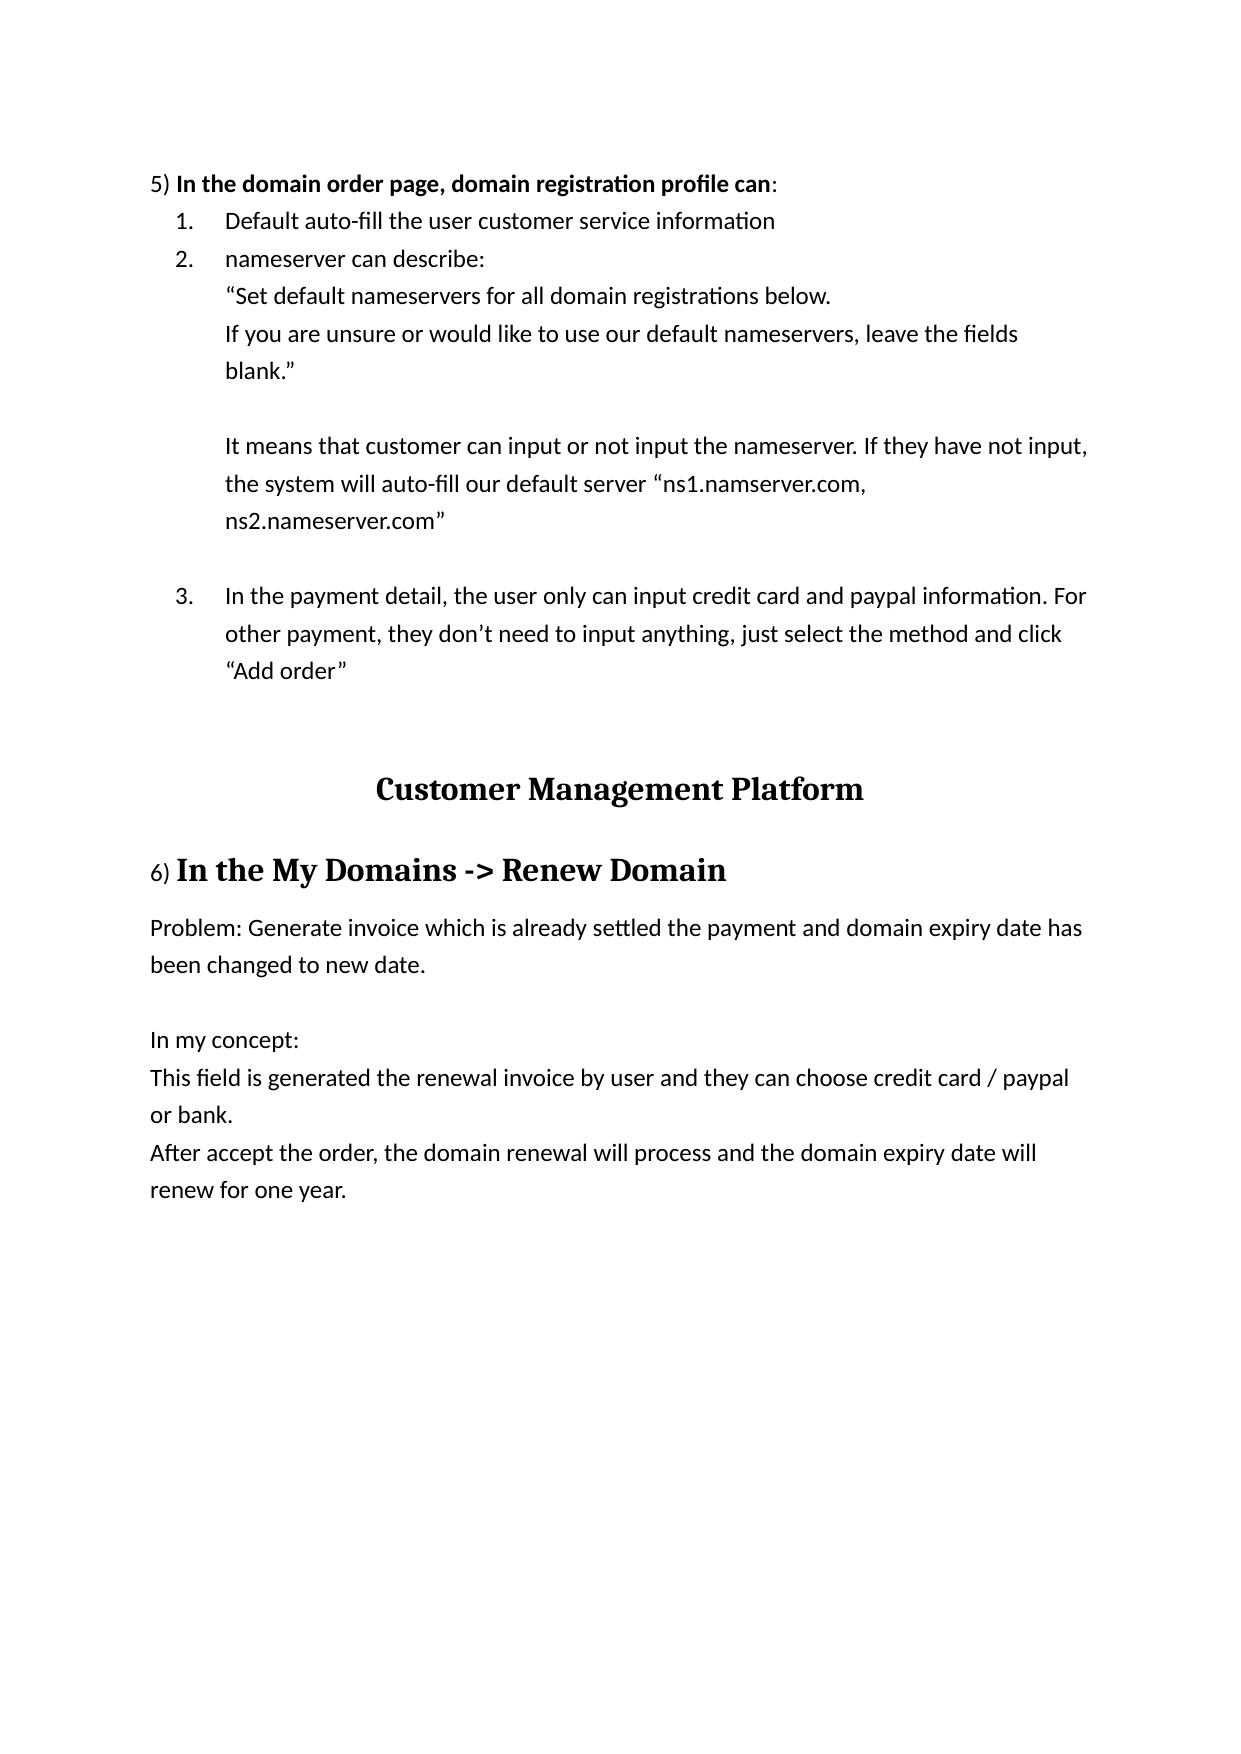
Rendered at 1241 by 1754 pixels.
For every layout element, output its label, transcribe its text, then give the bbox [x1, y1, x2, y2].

text This field is generated the renewal invoice by user and they can choose credit card / paypal or bank. [150, 1058, 1090, 1133]
title Customer Management Platform [150, 752, 1090, 827]
list It means that customer can input or not input the nameserver. If they have not input, the system will auto-fill our default server “ns1.namserver.com, ns2.nameserver.com” [225, 427, 1090, 539]
list “Set default nameservers for all domain registrations below. If you are unsure or would like to use our default nameservers, leave the fields blank.” [225, 277, 1090, 389]
text In my concept: [150, 1021, 1090, 1058]
list nameserver can describe: [175, 239, 1090, 277]
text 5) In the domain order page, domain registration profile can: [150, 164, 1090, 202]
text 6) In the My Domains -> Renew Domain [150, 833, 1090, 908]
text Problem: Generate invoice which is already settled the payment and domain expiry date has been changed to new date. [150, 908, 1090, 983]
list In the payment detail, the user only can input credit card and paypal information. For other payment, they don’t need to input anything, just select the method and click “Add order” [175, 577, 1090, 689]
text After accept the order, the domain renewal will process and the domain expiry date will renew for one year. [150, 1133, 1090, 1208]
list Default auto-fill the user customer service information [175, 202, 1090, 239]
